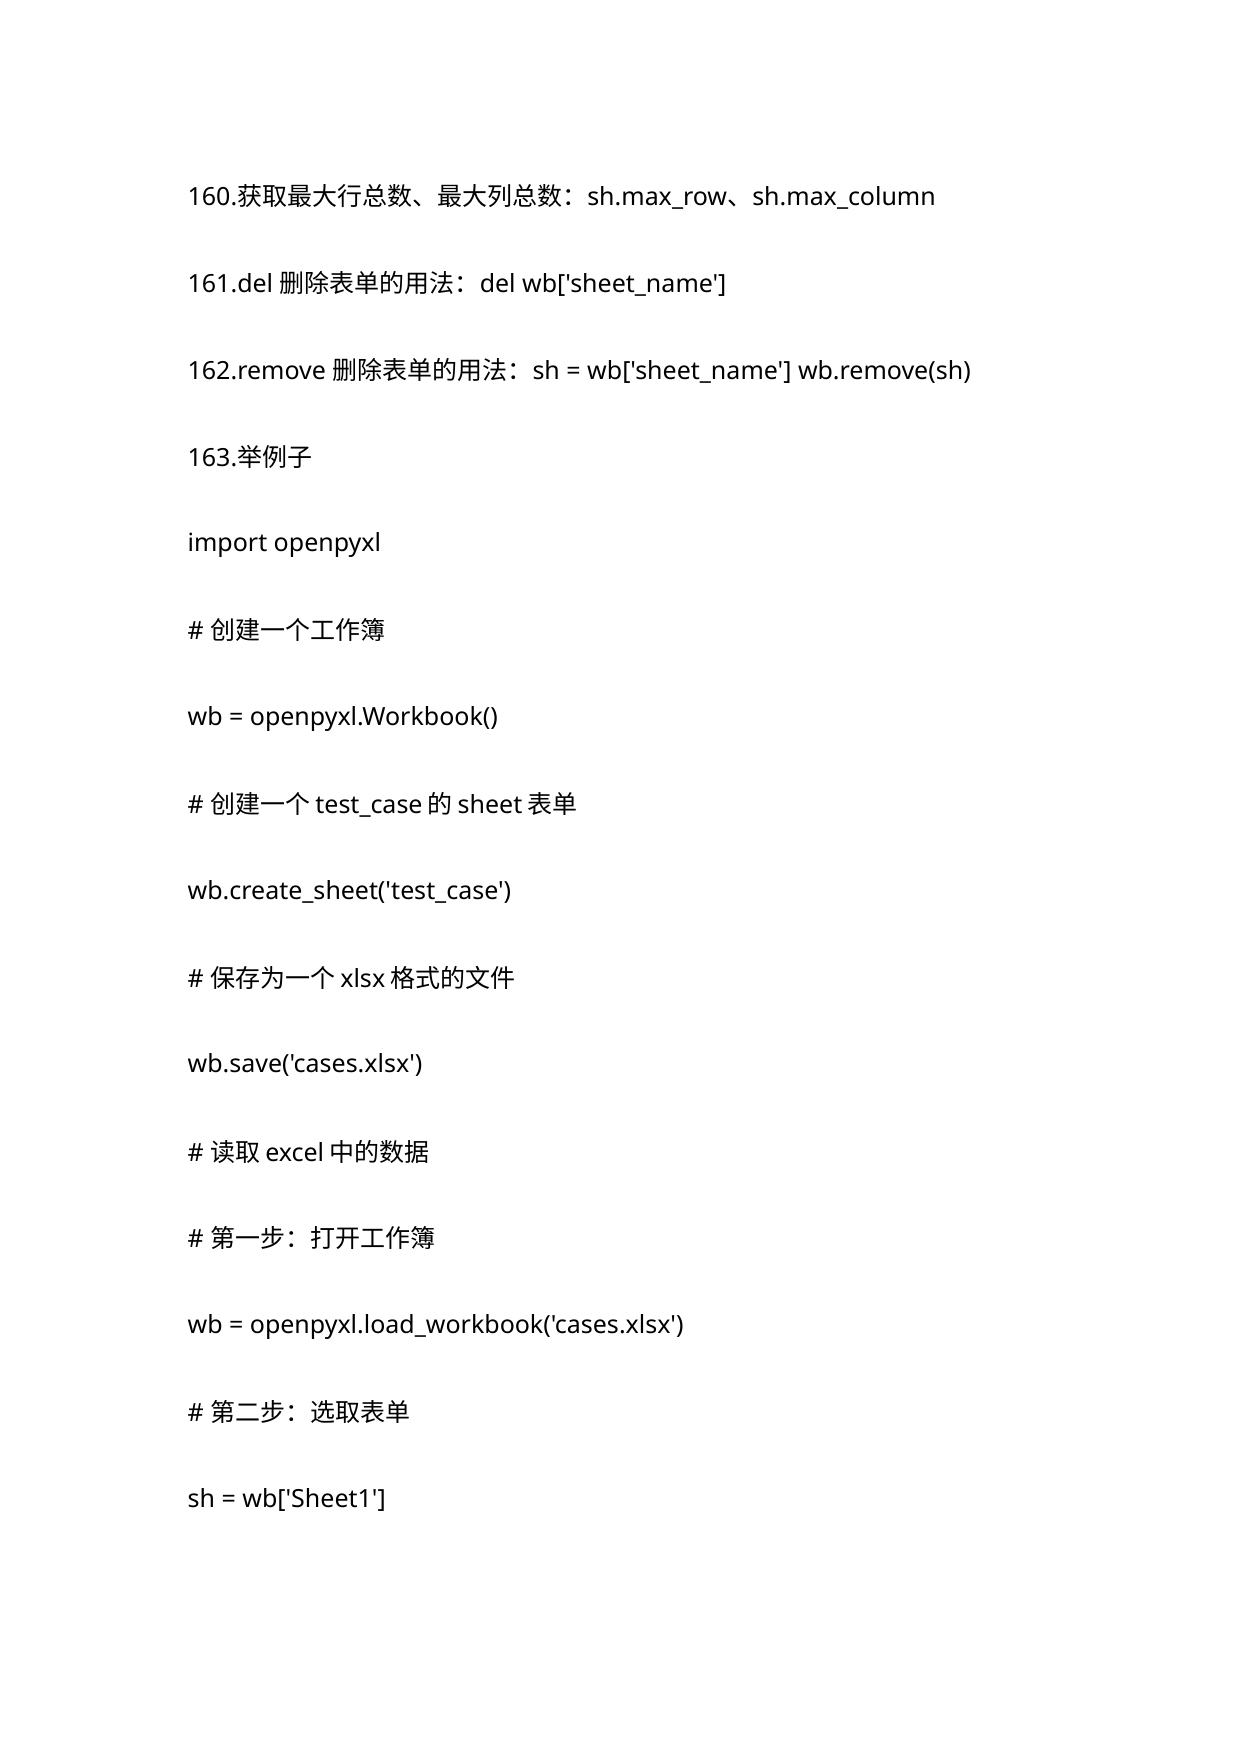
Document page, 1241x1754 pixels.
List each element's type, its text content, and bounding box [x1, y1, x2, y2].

list # 保存为一个xlsx格式的文件 [187, 944, 1053, 1009]
list 163.举例子 [187, 423, 1053, 488]
list # 第二步：选取表单 [187, 1378, 1053, 1443]
list wb.save('cases.xlsx') [187, 1031, 1053, 1096]
list 161.del 删除表单的用法：del wb['sheet_name'] [187, 249, 1053, 314]
list # 读取excel中的数据 [187, 1118, 1053, 1183]
list # 创建一个test_case的sheet表单 [187, 770, 1053, 835]
list wb = openpyxl.load_workbook('cases.xlsx') [187, 1291, 1053, 1356]
list 162.remove 删除表单的用法：sh = wb['sheet_name'] wb.remove(sh) [187, 336, 1053, 401]
list 160.获取最大行总数、最大列总数：sh.max_row、sh.max_column [187, 162, 1053, 227]
list import openpyxl [187, 509, 1053, 574]
list sh = wb['Sheet1'] [187, 1465, 1053, 1530]
list # 创建一个工作簿 [187, 596, 1053, 661]
list # 第一步：打开工作簿 [187, 1204, 1053, 1269]
list wb.create_sheet('test_case') [187, 857, 1053, 922]
list wb = openpyxl.Workbook() [187, 683, 1053, 748]
